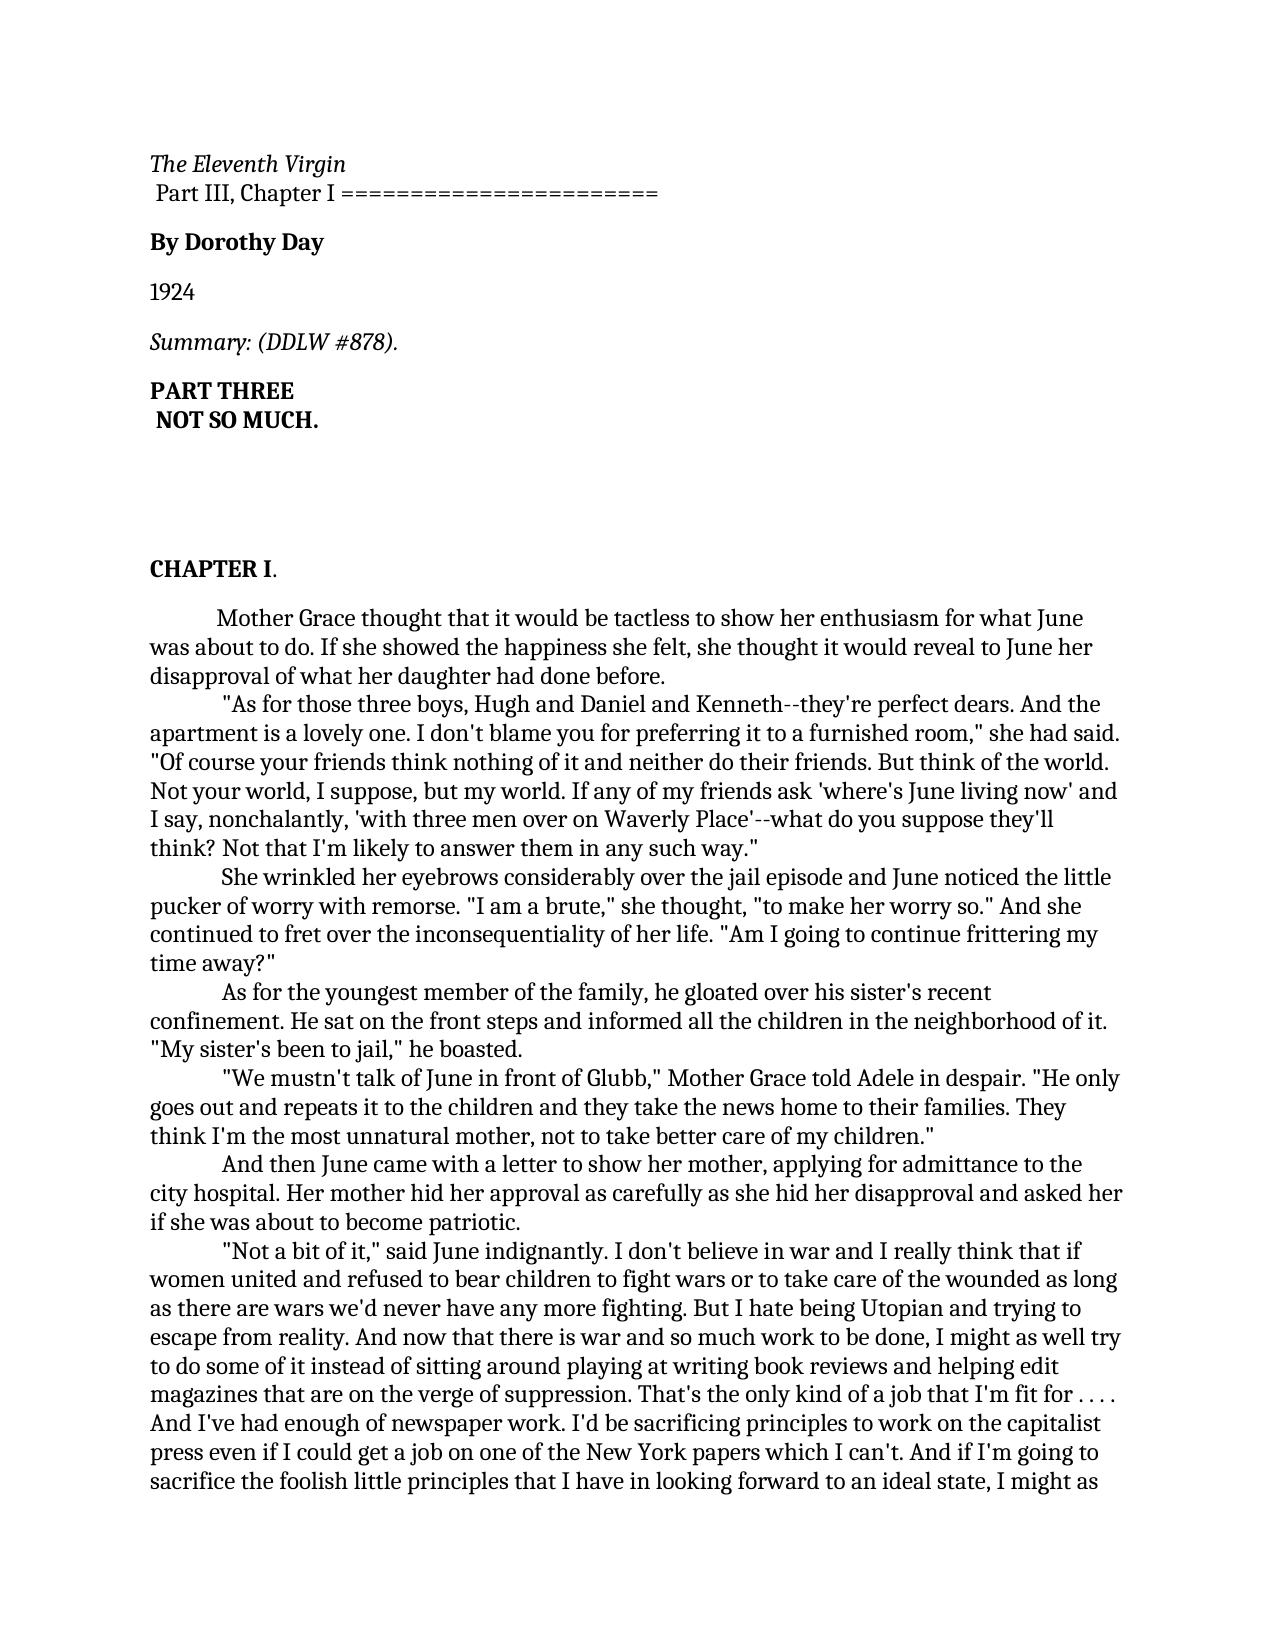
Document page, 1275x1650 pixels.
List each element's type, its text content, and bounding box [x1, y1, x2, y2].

text PART THREE NOT SO MUCH. [150, 377, 1125, 434]
text CHAPTER I. [150, 554, 1125, 583]
text Summary: (DDLW #878). [150, 327, 1125, 356]
text 1924 [150, 278, 1125, 307]
text By Dorothy Day [150, 228, 1125, 257]
text The Eleventh Virgin Part III, Chapter I ======================= [150, 150, 1125, 207]
